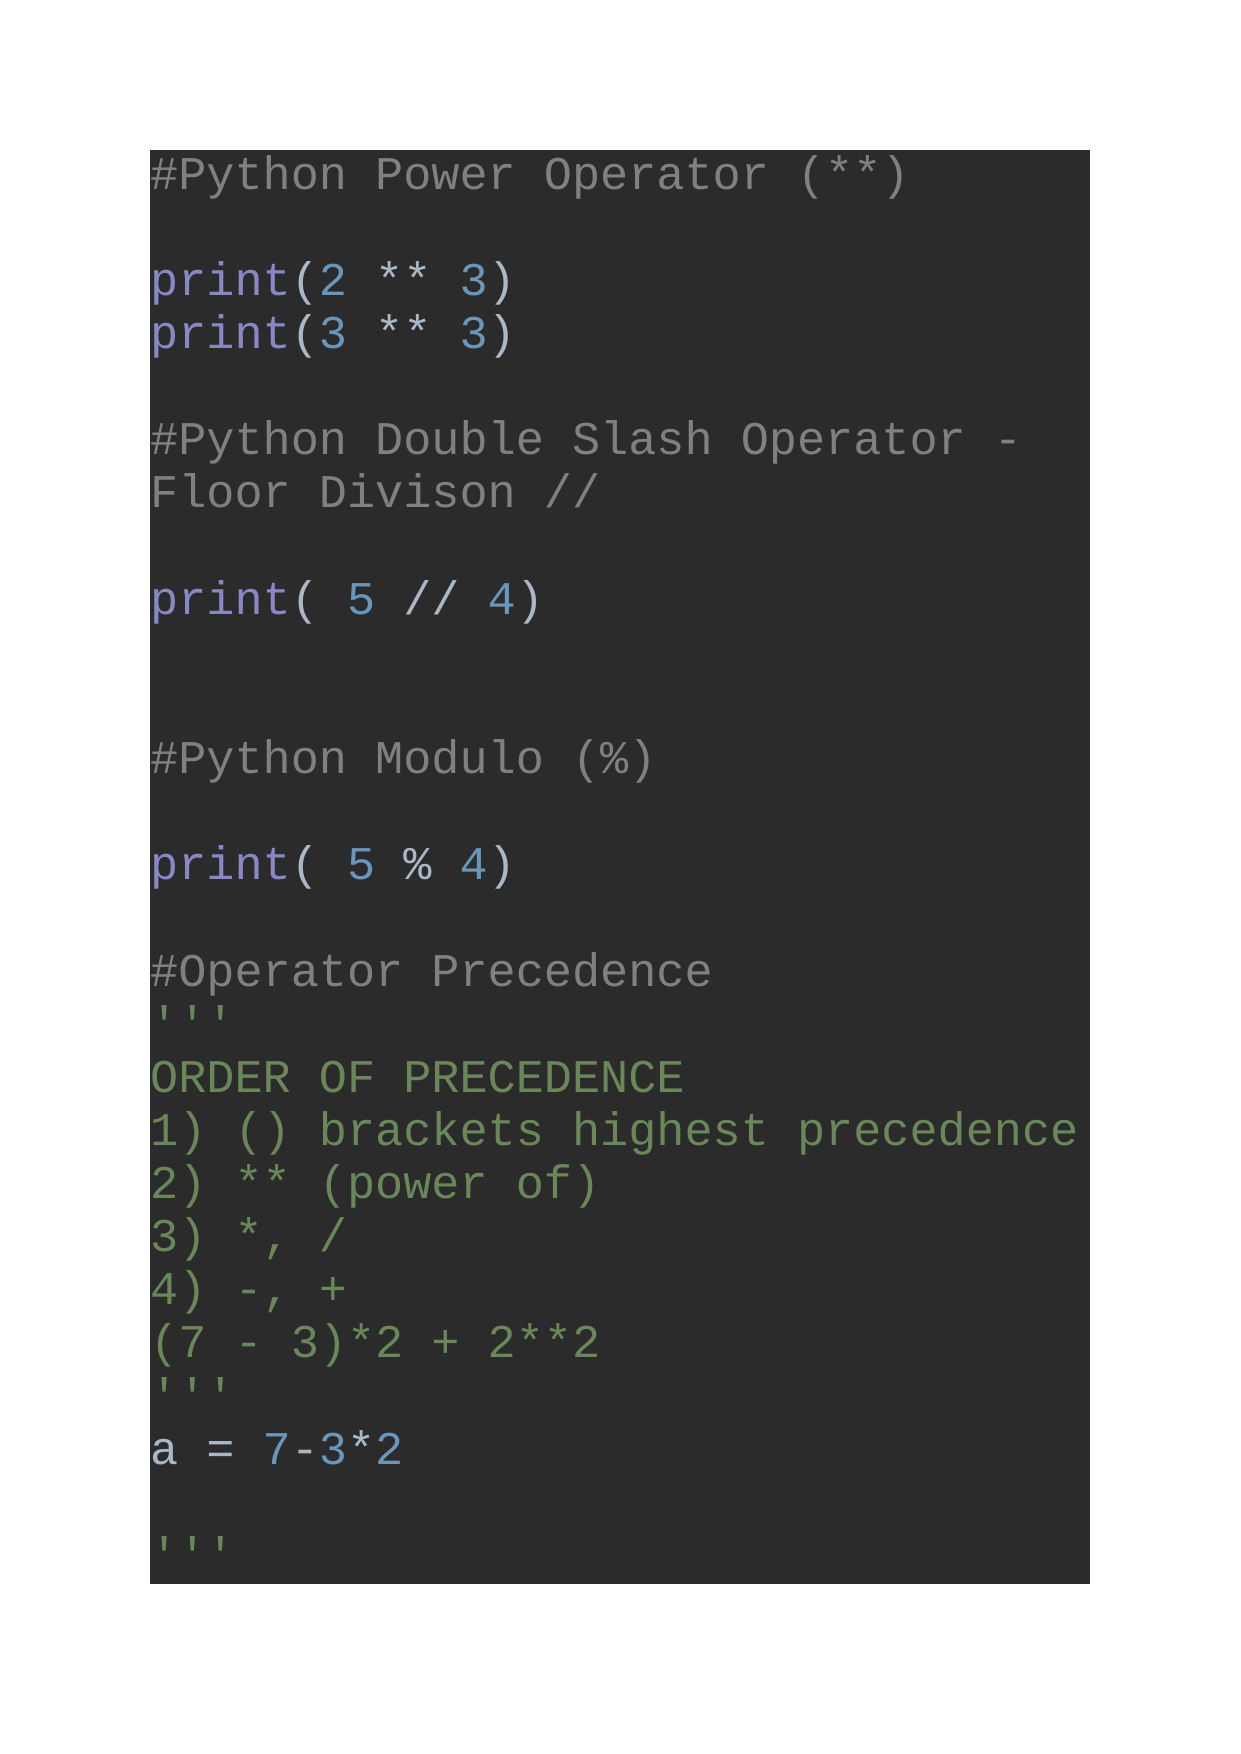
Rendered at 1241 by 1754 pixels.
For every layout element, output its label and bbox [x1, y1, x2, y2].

text [150, 150, 1090, 1584]
